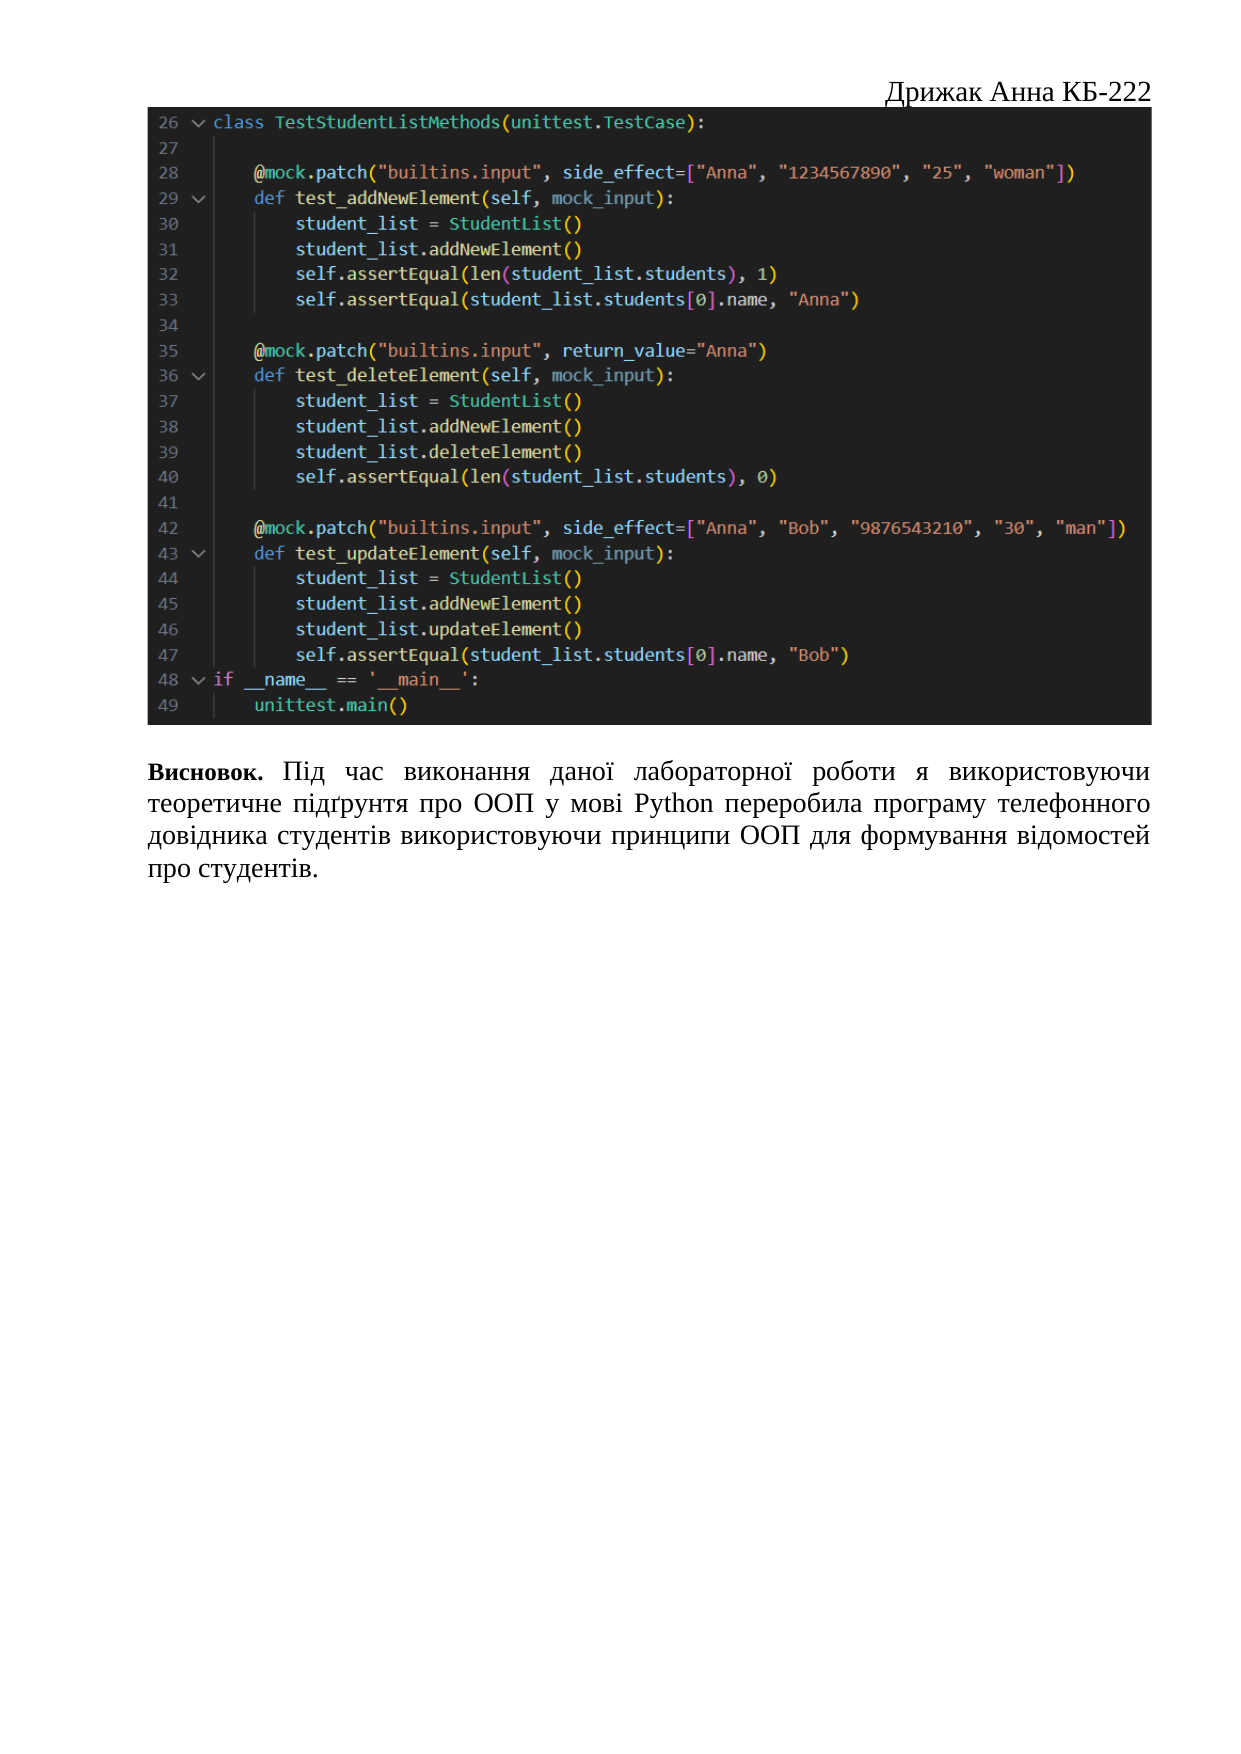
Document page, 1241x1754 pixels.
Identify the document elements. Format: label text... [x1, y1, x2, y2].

text Висновок. Під час виконання даної лабораторної роботи я використовуючи теоретичне підґрунтя про ООП у мові Python переробила програму телефонного довідника студентів використовуючи принципи ООП для формування відомостей про студентів. [148, 754, 1152, 883]
picture [147, 107, 1152, 725]
